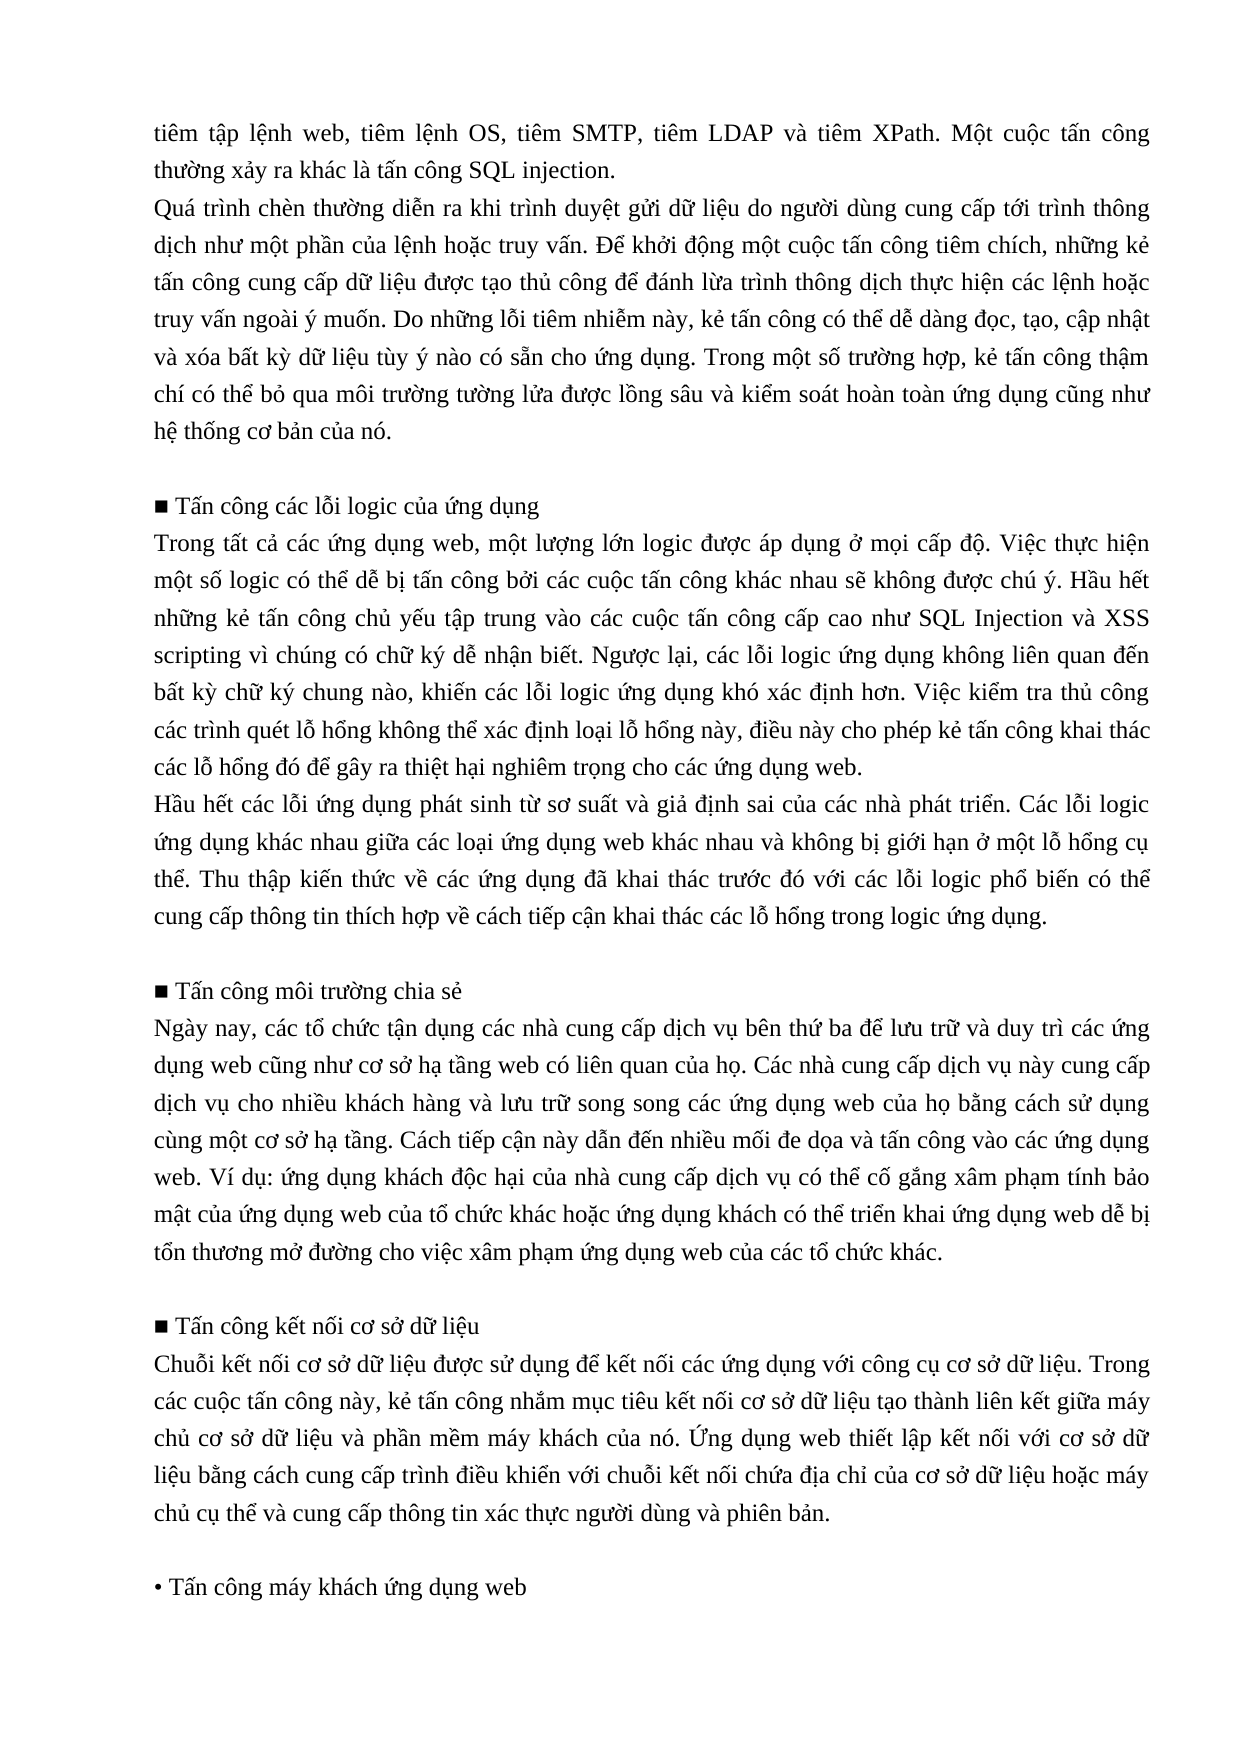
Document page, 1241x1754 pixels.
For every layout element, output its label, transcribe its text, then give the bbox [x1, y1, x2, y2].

text Quá trình chèn thường diễn ra khi trình duyệt gửi dữ liệu do người dùng cung cấp tới trình thông dịch như một phần của lệnh hoặc truy vấn. Để khởi động một cuộc tấn công tiêm chích, những kẻ tấn công cung cấp dữ liệu được tạo thủ công để đánh lừa trình thông dịch thực hiện các lệnh hoặc truy vấn ngoài ý muốn. Do những lỗi tiêm nhiễm này, kẻ tấn công có thể dễ dàng đọc, tạo, cập nhật và xóa bất kỳ dữ liệu tùy ý nào có sẵn cho ứng dụng. Trong một số trường hợp, kẻ tấn công thậm chí có thể bỏ qua môi trường tường lửa được lồng sâu và kiểm soát hoàn toàn ứng dụng cũng như hệ thống cơ bản của nó. [154, 193, 1152, 445]
text ■ Tấn công môi trường chia sẻ [154, 976, 1152, 1004]
text ■ Tấn công các lỗi logic của ứng dụng [154, 491, 1152, 520]
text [154, 118, 1152, 184]
text Trong tất cả các ứng dụng web, một lượng lớn logic được áp dụng ở mọi cấp độ. Việc thực hiện một số logic có thể dễ bị tấn công bởi các cuộc tấn công khác nhau sẽ không được chú ý. Hầu hết những kẻ tấn công chủ yếu tập trung vào các cuộc tấn công cấp cao như SQL Injection và XSS scripting vì chúng có chữ ký dễ nhận biết. Ngược lại, các lỗi logic ứng dụng không liên quan đến bất kỳ chữ ký chung nào, khiến các lỗi logic ứng dụng khó xác định hơn. Việc kiểm tra thủ công các trình quét lỗ hổng không thể xác định loại lỗ hổng này, điều này cho phép kẻ tấn công khai thác các lỗ hổng đó để gây ra thiệt hại nghiêm trọng cho các ứng dụng web. [154, 528, 1152, 781]
text Chuỗi kết nối cơ sở dữ liệu được sử dụng để kết nối các ứng dụng với công cụ cơ sở dữ liệu. Trong các cuộc tấn công này, kẻ tấn công nhắm mục tiêu kết nối cơ sở dữ liệu tạo thành liên kết giữa máy chủ cơ sở dữ liệu và phần mềm máy khách của nó. Ứng dụng web thiết lập kết nối với cơ sở dữ liệu bằng cách cung cấp trình điều khiển với chuỗi kết nối chứa địa chỉ của cơ sở dữ liệu hoặc máy chủ cụ thể và cung cấp thông tin xác thực người dùng và phiên bản. [154, 1349, 1152, 1527]
text Hầu hết các lỗi ứng dụng phát sinh từ sơ suất và giả định sai của các nhà phát triển. Các lỗi logic ứng dụng khác nhau giữa các loại ứng dụng web khác nhau và không bị giới hạn ở một lỗ hổng cụ thể. Thu thập kiến thức về các ứng dụng đã khai thác trước đó với các lỗi logic phổ biến có thể cung cấp thông tin thích hợp về cách tiếp cận khai thác các lỗ hổng trong logic ứng dụng. [154, 789, 1152, 930]
text Ngày nay, các tổ chức tận dụng các nhà cung cấp dịch vụ bên thứ ba để lưu trữ và duy trì các ứng dụng web cũng như cơ sở hạ tầng web có liên quan của họ. Các nhà cung cấp dịch vụ này cung cấp dịch vụ cho nhiều khách hàng và lưu trữ song song các ứng dụng web của họ bằng cách sử dụng cùng một cơ sở hạ tầng. Cách tiếp cận này dẫn đến nhiều mối đe dọa và tấn công vào các ứng dụng web. Ví dụ: ứng dụng khách độc hại của nhà cung cấp dịch vụ có thể cố gắng xâm phạm tính bảo mật của ứng dụng web của tổ chức khác hoặc ứng dụng khách có thể triển khai ứng dụng web dễ bị tổn thương mở đường cho việc xâm phạm ứng dụng web của các tổ chức khác. [154, 1013, 1152, 1266]
text • Tấn công máy khách ứng dụng web [154, 1572, 1152, 1601]
text ■ Tấn công kết nối cơ sở dữ liệu [154, 1311, 1152, 1340]
